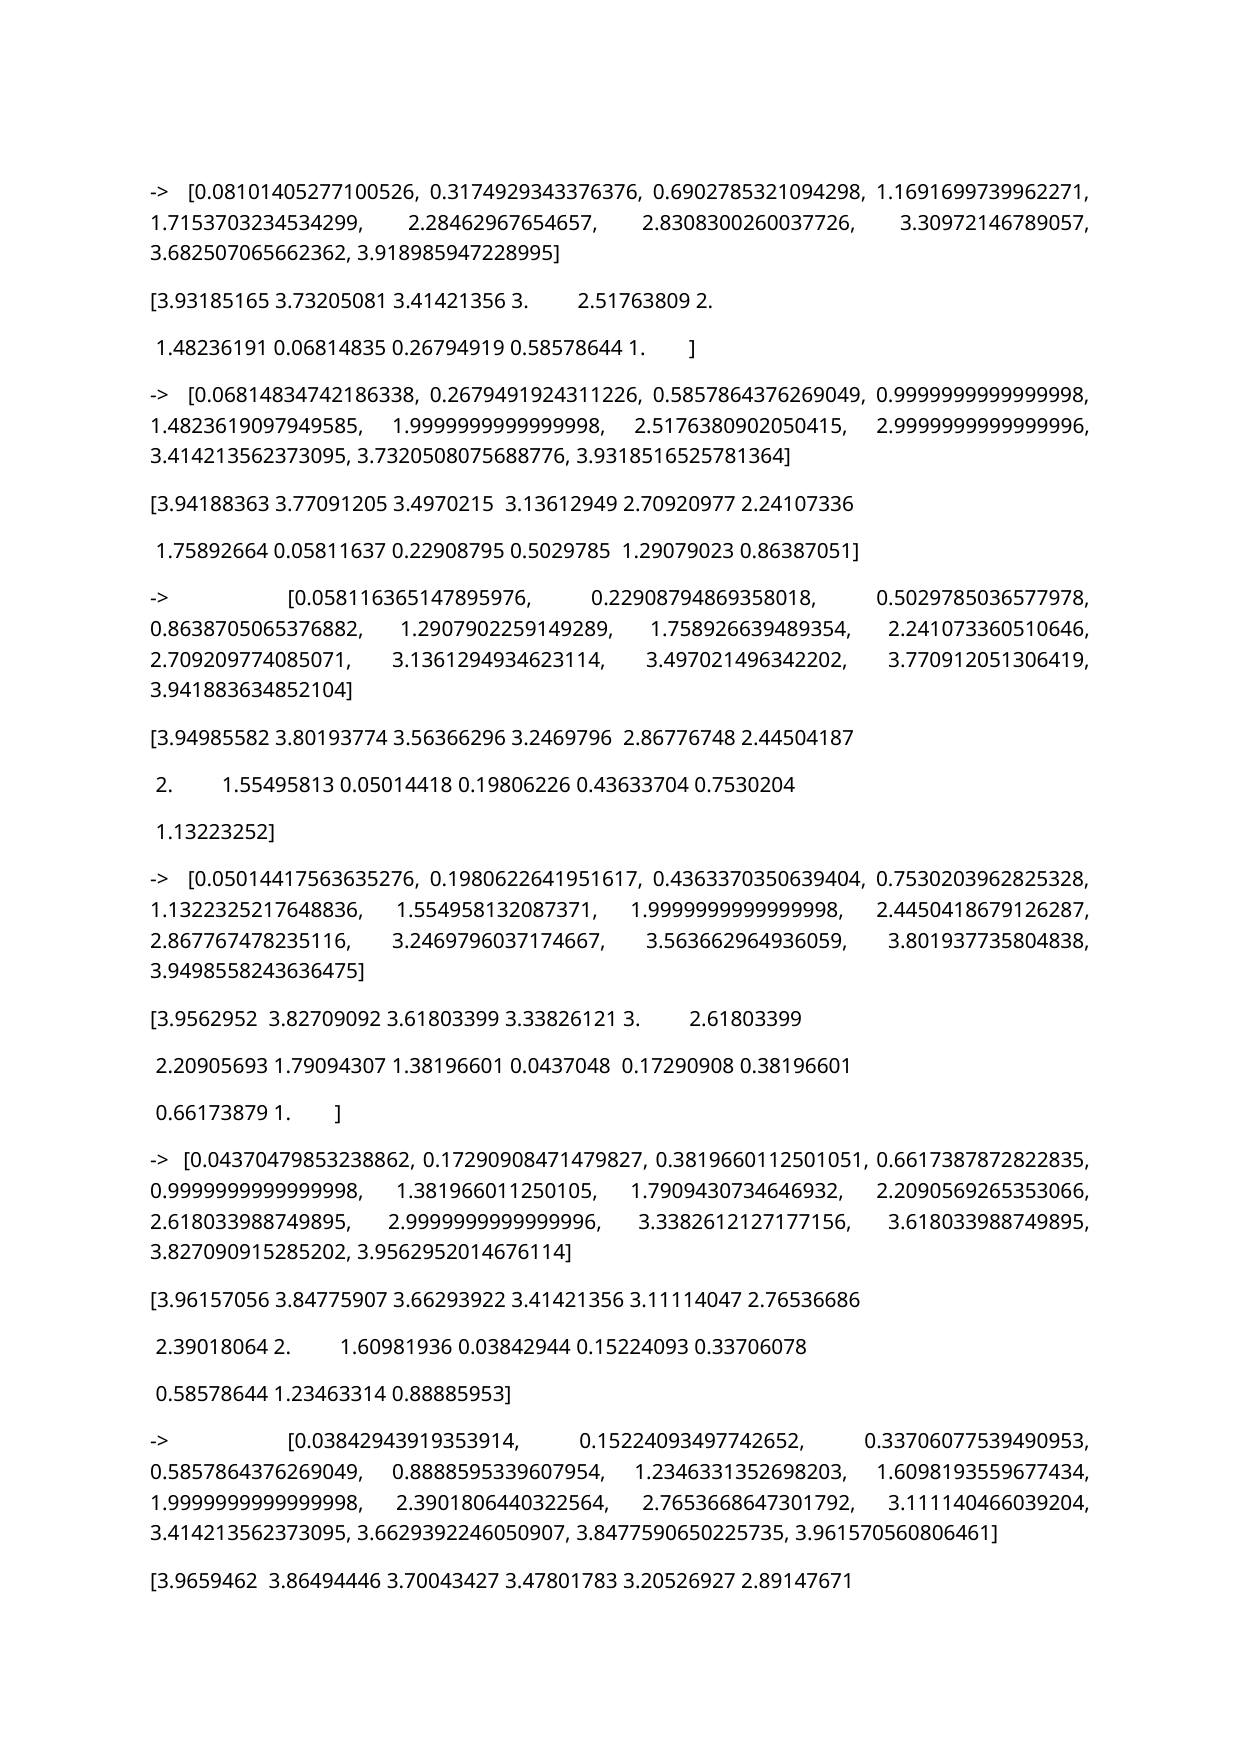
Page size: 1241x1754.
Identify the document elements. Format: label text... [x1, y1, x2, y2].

text 0.66173879 1. ] [150, 1098, 1090, 1127]
text -> [0.06814834742186338, 0.2679491924311226, 0.5857864376269049, 0.9999999999999998, 1.4823619097949585, 1.9999999999999998, 2.5176380902050415, 2.9999999999999996, 3.414213562373095, 3.7320508075688776, 3.9318516525781364] [150, 380, 1090, 470]
text [3.9659462 3.86494446 3.70043427 3.47801783 3.20526927 2.89147671 [150, 1566, 1090, 1594]
text -> [0.058116365147895976, 0.22908794869358018, 0.5029785036577978, 0.8638705065376882, 1.2907902259149289, 1.758926639489354, 2.241073360510646, 2.709209774085071, 3.1361294934623114, 3.497021496342202, 3.770912051306419, 3.941883634852104] [150, 583, 1090, 704]
text 2.39018064 2. 1.60981936 0.03842944 0.15224093 0.33706078 [150, 1332, 1090, 1360]
text 1.75892664 0.05811637 0.22908795 0.5029785 1.29079023 0.86387051] [150, 536, 1090, 564]
text [3.9562952 3.82709092 3.61803399 3.33826121 3. 2.61803399 [150, 1004, 1090, 1032]
text 1.13223252] [150, 817, 1090, 846]
text 2. 1.55495813 0.05014418 0.19806226 0.43633704 0.7530204 [150, 770, 1090, 798]
text 0.58578644 1.23463314 0.88885953] [150, 1379, 1090, 1408]
text [3.93185165 3.73205081 3.41421356 3. 2.51763809 2. [150, 286, 1090, 314]
text [3.94188363 3.77091205 3.4970215 3.13612949 2.70920977 2.24107336 [150, 489, 1090, 517]
text -> [0.04370479853238862, 0.17290908471479827, 0.3819660112501051, 0.6617387872822835, 0.9999999999999998, 1.381966011250105, 1.7909430734646932, 2.2090569265353066, 2.618033988749895, 2.9999999999999996, 3.3382612127177156, 3.618033988749895, 3.827090915285202, 3.9562952014676114] [150, 1146, 1090, 1266]
text [3.94985582 3.80193774 3.56366296 3.2469796 2.86776748 2.44504187 [150, 723, 1090, 751]
text [3.96157056 3.84775907 3.66293922 3.41421356 3.11114047 2.76536686 [150, 1285, 1090, 1313]
text -> [0.03842943919353914, 0.15224093497742652, 0.33706077539490953, 0.5857864376269049, 0.8888595339607954, 1.2346331352698203, 1.6098193559677434, 1.9999999999999998, 2.3901806440322564, 2.7653668647301792, 3.111140466039204, 3.414213562373095, 3.6629392246050907, 3.8477590650225735, 3.961570560806461] [150, 1427, 1090, 1547]
text -> [0.08101405277100526, 0.3174929343376376, 0.6902785321094298, 1.1691699739962271, 1.7153703234534299, 2.28462967654657, 2.8308300260037726, 3.30972146789057, 3.682507065662362, 3.918985947228995] [150, 177, 1090, 267]
text 2.20905693 1.79094307 1.38196601 0.0437048 0.17290908 0.38196601 [150, 1051, 1090, 1079]
text -> [0.05014417563635276, 0.1980622641951617, 0.4363370350639404, 0.7530203962825328, 1.1322325217648836, 1.554958132087371, 1.9999999999999998, 2.4450418679126287, 2.867767478235116, 3.2469796037174667, 3.563662964936059, 3.801937735804838, 3.9498558243636475] [150, 864, 1090, 985]
text 1.48236191 0.06814835 0.26794919 0.58578644 1. ] [150, 333, 1090, 361]
